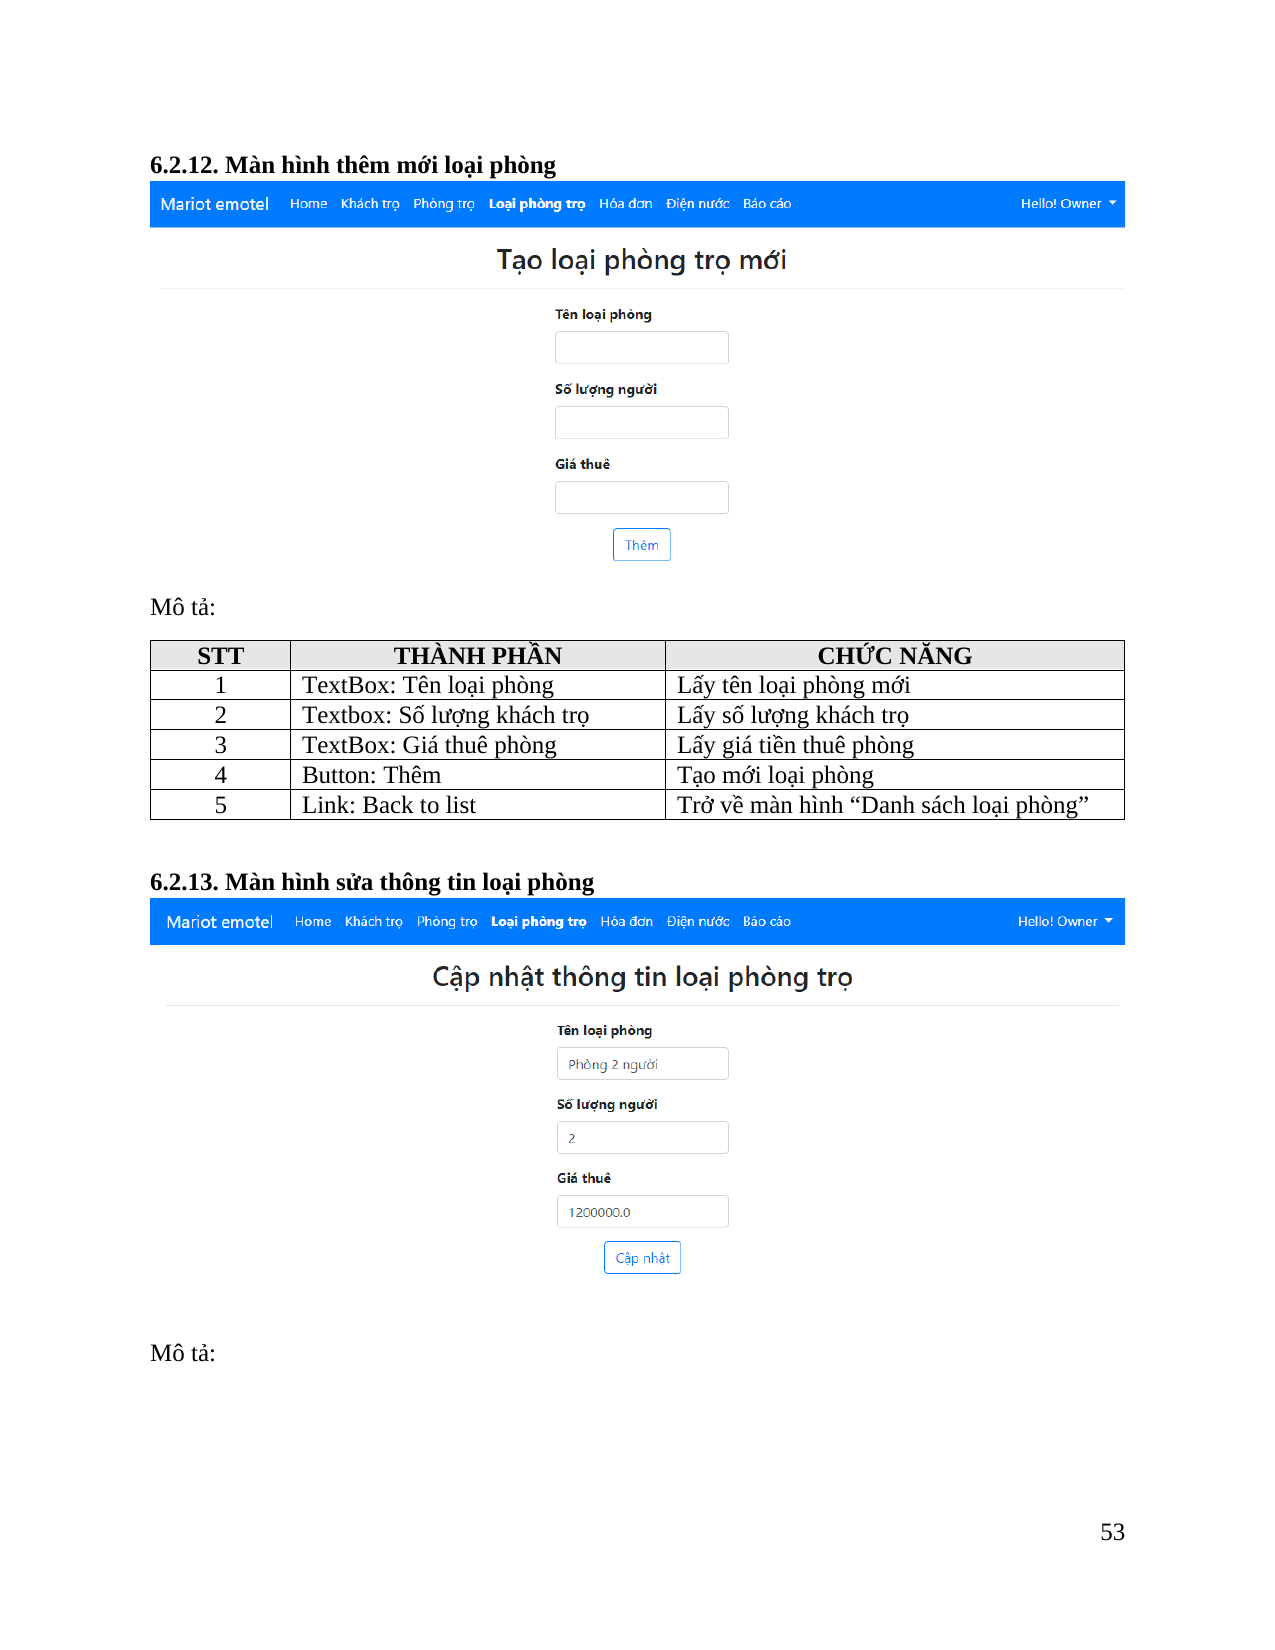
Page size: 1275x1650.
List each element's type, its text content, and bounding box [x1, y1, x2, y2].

table_cell Tạo mới loại phòng [666, 760, 1124, 789]
table_header THÀNH PHẦN [291, 641, 665, 669]
table_cell 3 [151, 730, 290, 759]
text Mô tả: [150, 592, 1125, 621]
table_cell Lấy tên loại phòng mới [666, 671, 1124, 699]
picture [150, 181, 1125, 574]
table_cell 4 [151, 760, 290, 789]
table_cell Link: Back to list [291, 790, 665, 818]
subtitle Màn hình thêm mới loại phòng [150, 150, 1125, 179]
table_cell TextBox: Tên loại phòng [291, 671, 665, 699]
table_cell Trở về màn hình “Danh sách loại phòng” [666, 790, 1124, 818]
table_header STT [151, 641, 290, 669]
table_cell Button: Thêm [291, 760, 665, 789]
table_cell 2 [151, 700, 290, 729]
table_cell TextBox: Giá thuê phòng [291, 730, 665, 759]
table_cell Lấy giá tiền thuê phòng [666, 730, 1124, 759]
text Mô tả: [150, 1338, 1125, 1367]
table_cell Textbox: Số lượng khách trọ [291, 700, 665, 729]
table_cell 1 [151, 671, 290, 699]
picture [150, 898, 1125, 1319]
subtitle Màn hình sửa thông tin loại phòng [150, 867, 1125, 896]
table_header CHỨC NĂNG [666, 641, 1124, 669]
table_cell Lấy số lượng khách trọ [666, 700, 1124, 729]
table_cell 5 [151, 790, 290, 818]
